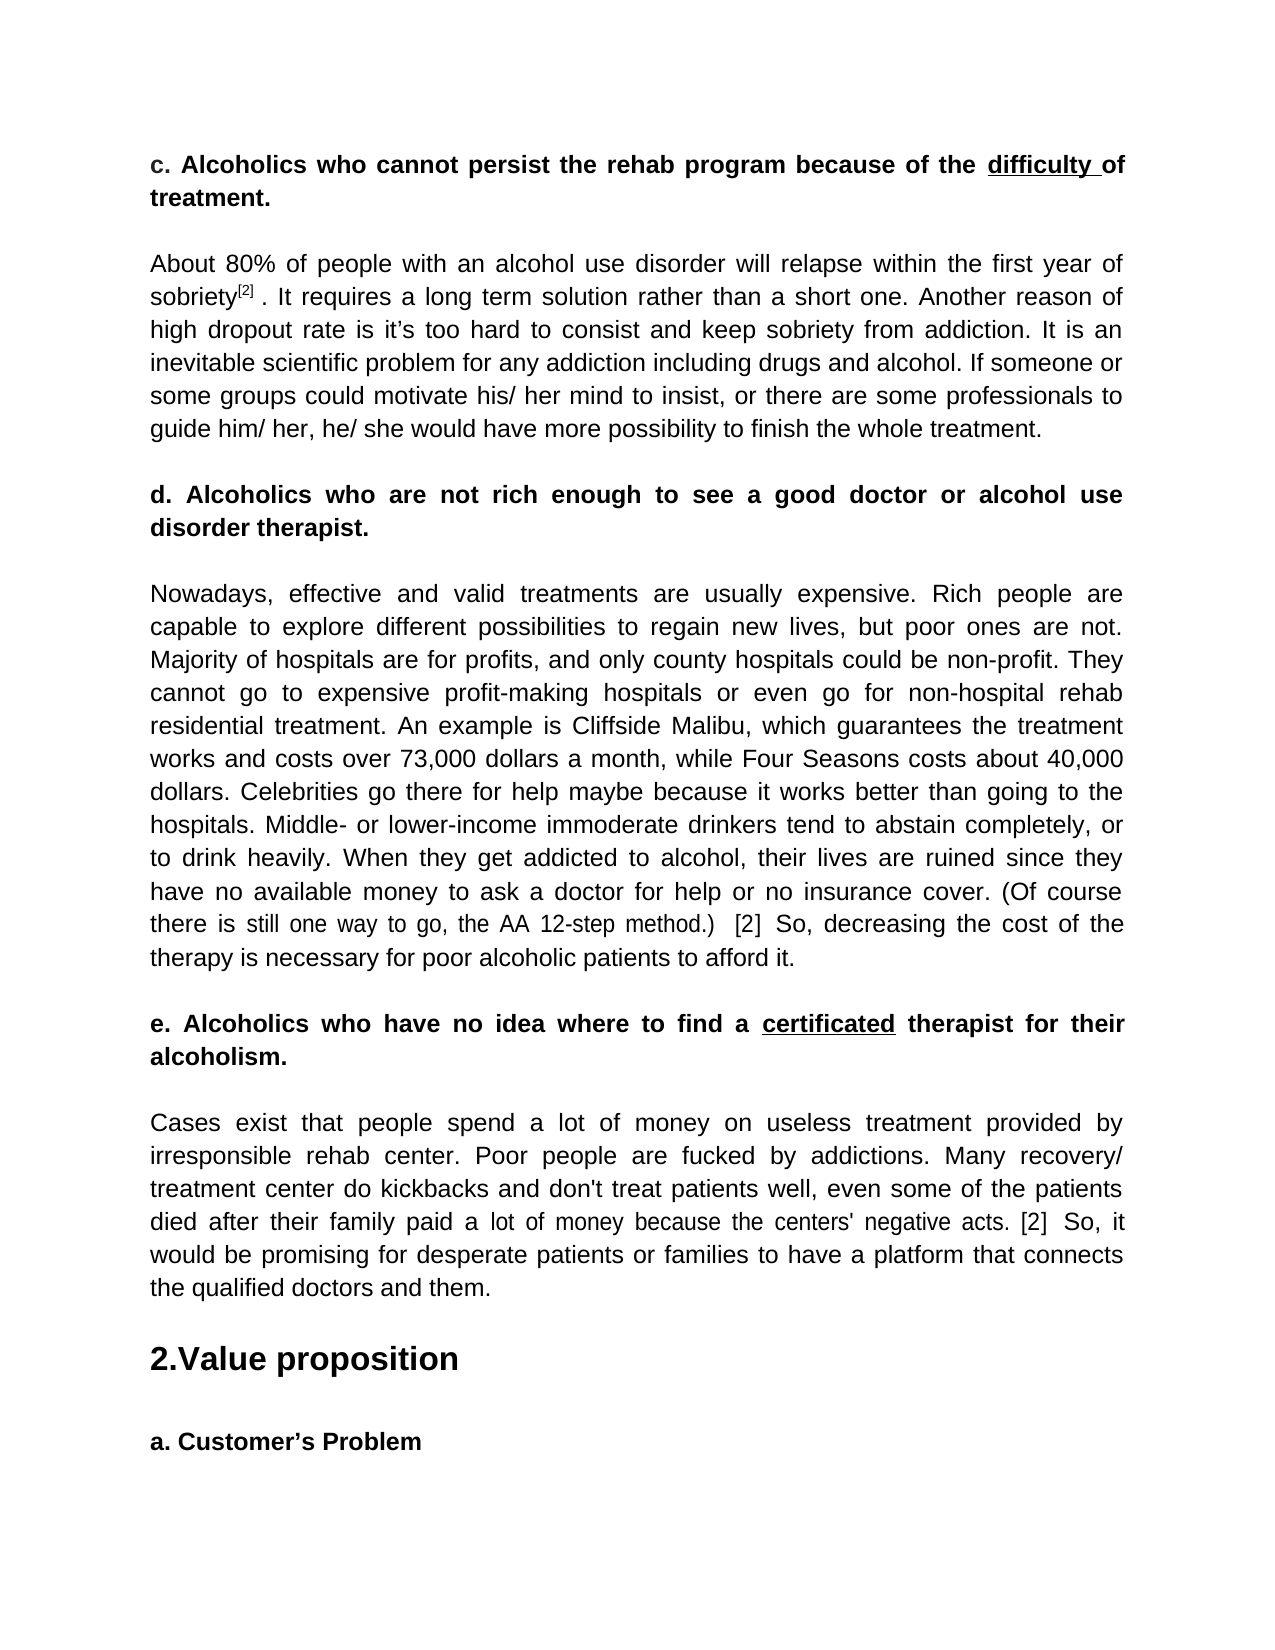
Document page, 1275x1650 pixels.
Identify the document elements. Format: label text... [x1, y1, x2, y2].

text About 80% of people with an alcohol use disorder will relapse within the first year of sobriety[2] . It requires a long term solution rather than a short one. Another reason of high dropout rate is it’s too hard to consist and keep sobriety from addiction. It is an inevitable scientific problem for any addiction including drugs and alcohol. If someone or some groups could motivate his/ her mind to insist, or there are some professionals to guide him/ her, he/ she would have more possibility to finish the whole treatment. [150, 249, 1125, 443]
text d. Alcoholics who are not rich enough to see a good doctor or alcohol use disorder therapist. [150, 480, 1125, 542]
text c. Alcoholics who cannot persist the rehab program because of the difficulty of treatment. [150, 150, 1125, 212]
text 2.Value proposition [150, 1339, 1125, 1377]
text Cases exist that people spend a lot of money on useless treatment provided by irresponsible rehab center. Poor people are fucked by addictions. Many recovery/ treatment center do kickbacks and don't treat patients well, even some of the patients died after their family paid a lot of money because the centers' negative acts. [2] So, it would be promising for desperate patients or families to have a platform that connects the qualified doctors and them. [150, 1108, 1125, 1301]
text e. Alcoholics who have no idea where to find a certificated therapist for their alcoholism. [150, 1008, 1125, 1070]
text a. Customer’s Problem [150, 1427, 1125, 1456]
text Nowadays, effective and valid treatments are usually expensive. Rich people are capable to explore different possibilities to regain new lives, but poor ones are not. Majority of hospitals are for profits, and only county hospitals could be non-profit. They cannot go to expensive profit-making hospitals or even go for non-hospital rehab residential treatment. An example is Cliffside Malibu, which guarantees the treatment works and costs over 73,000 dollars a month, while Four Seasons costs about 40,000 dollars. Celebrities go there for help maybe because it works better than going to the hospitals. Middle- or lower-income immoderate drinkers tend to abstain completely, or to drink heavily. When they get addicted to alcohol, their lives are ruined since they have no available money to ask a doctor for help or no insurance cover. (Of course there is still one way to go, the AA 12-step method.) [2] So, decreasing the cost of the therapy is necessary for poor alcoholic patients to afford it. [150, 579, 1125, 971]
